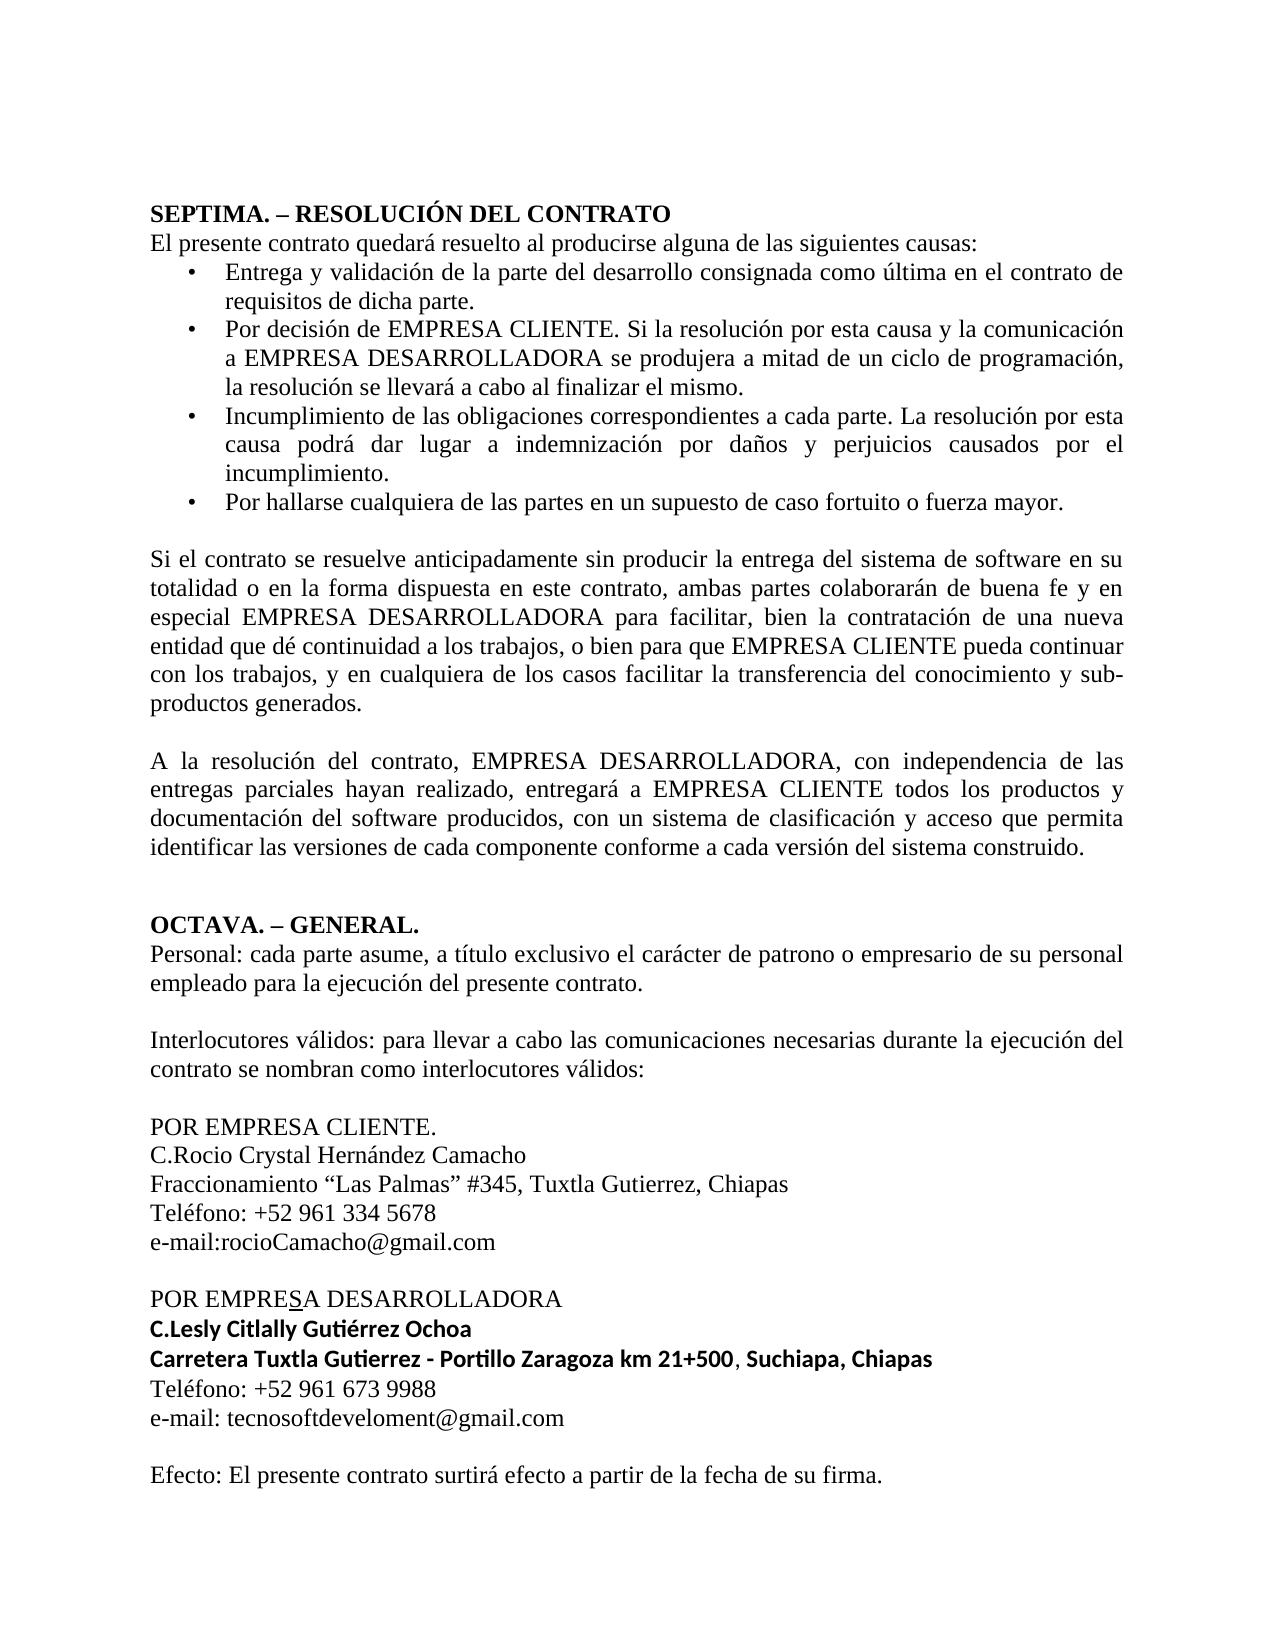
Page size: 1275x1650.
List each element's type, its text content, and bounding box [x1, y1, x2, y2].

text Carretera Tuxtla Gutierrez - Portillo Zaragoza km 21+500, Suchiapa, Chiapas [150, 1343, 1125, 1374]
text SEPTIMA. – RESOLUCIÓN DEL CONTRATO [150, 199, 1125, 228]
text El presente contrato quedará resuelto al producirse alguna de las siguientes causas: [150, 228, 1125, 257]
text Fraccionamiento “Las Palmas” #345, Tuxtla Gutierrez, Chiapas [150, 1169, 1125, 1198]
list Entrega y validación de la parte del desarrollo consignada como última en el contrato de requisitos de dicha parte. [187, 257, 1125, 314]
list Por hallarse cualquiera de las partes en un supuesto de caso fortuito o fuerza mayor. [187, 487, 1125, 516]
text Teléfono: +52 961 673 9988 [150, 1374, 1125, 1403]
text POR EMPRESA CLIENTE. [150, 1112, 1125, 1140]
text Si el contrato se resuelve anticipadamente sin producir la entrega del sistema de software en su totalidad o en la forma dispuesta en este contrato, ambas partes colaborarán de buena fe y en especial EMPRESA DESARROLLADORA para facilitar, bien la contratación de una nueva entidad que dé continuidad a los trabajos, o bien para que EMPRESA CLIENTE pueda continuar con los trabajos, y en cualquiera de los casos facilitar la transferencia del conocimiento y sub-productos generados. [150, 544, 1125, 717]
text Teléfono: +52 961 334 5678 [150, 1198, 1125, 1227]
text C.Lesly Citlally Gutiérrez Ochoa [150, 1313, 1125, 1343]
text Interlocutores válidos: para llevar a cabo las comunicaciones necesarias durante la ejecución del contrato se nombran como interlocutores válidos: [150, 1025, 1125, 1083]
text A la resolución del contrato, EMPRESA DESARROLLADORA, con independencia de las entregas parciales hayan realizado, entregará a EMPRESA CLIENTE todos los productos y documentación del software producidos, con un sistema de clasificación y acceso que permita identificar las versiones de cada componente conforme a cada versión del sistema construido. [150, 746, 1125, 861]
text Personal: cada parte asume, a título exclusivo el carácter de patrono o empresario de su personal empleado para la ejecución del presente contrato. [150, 939, 1125, 997]
text POR EMPRESA DESARROLLADORA [150, 1284, 1125, 1313]
text OCTAVA. – GENERAL. [150, 910, 1125, 939]
text e-mail:rocioCamacho@gmail.com [150, 1227, 1125, 1255]
text C.Rocio Crystal Hernández Camacho [150, 1140, 1125, 1169]
text e-mail: tecnosoftdeveloment@gmail.com [150, 1403, 1125, 1431]
list Incumplimiento de las obligaciones correspondientes a cada parte. La resolución por esta causa podrá dar lugar a indemnización por daños y perjuicios causados por el incumplimiento. [187, 401, 1125, 487]
text Efecto: El presente contrato surtirá efecto a partir de la fecha de su firma. [150, 1460, 1125, 1489]
